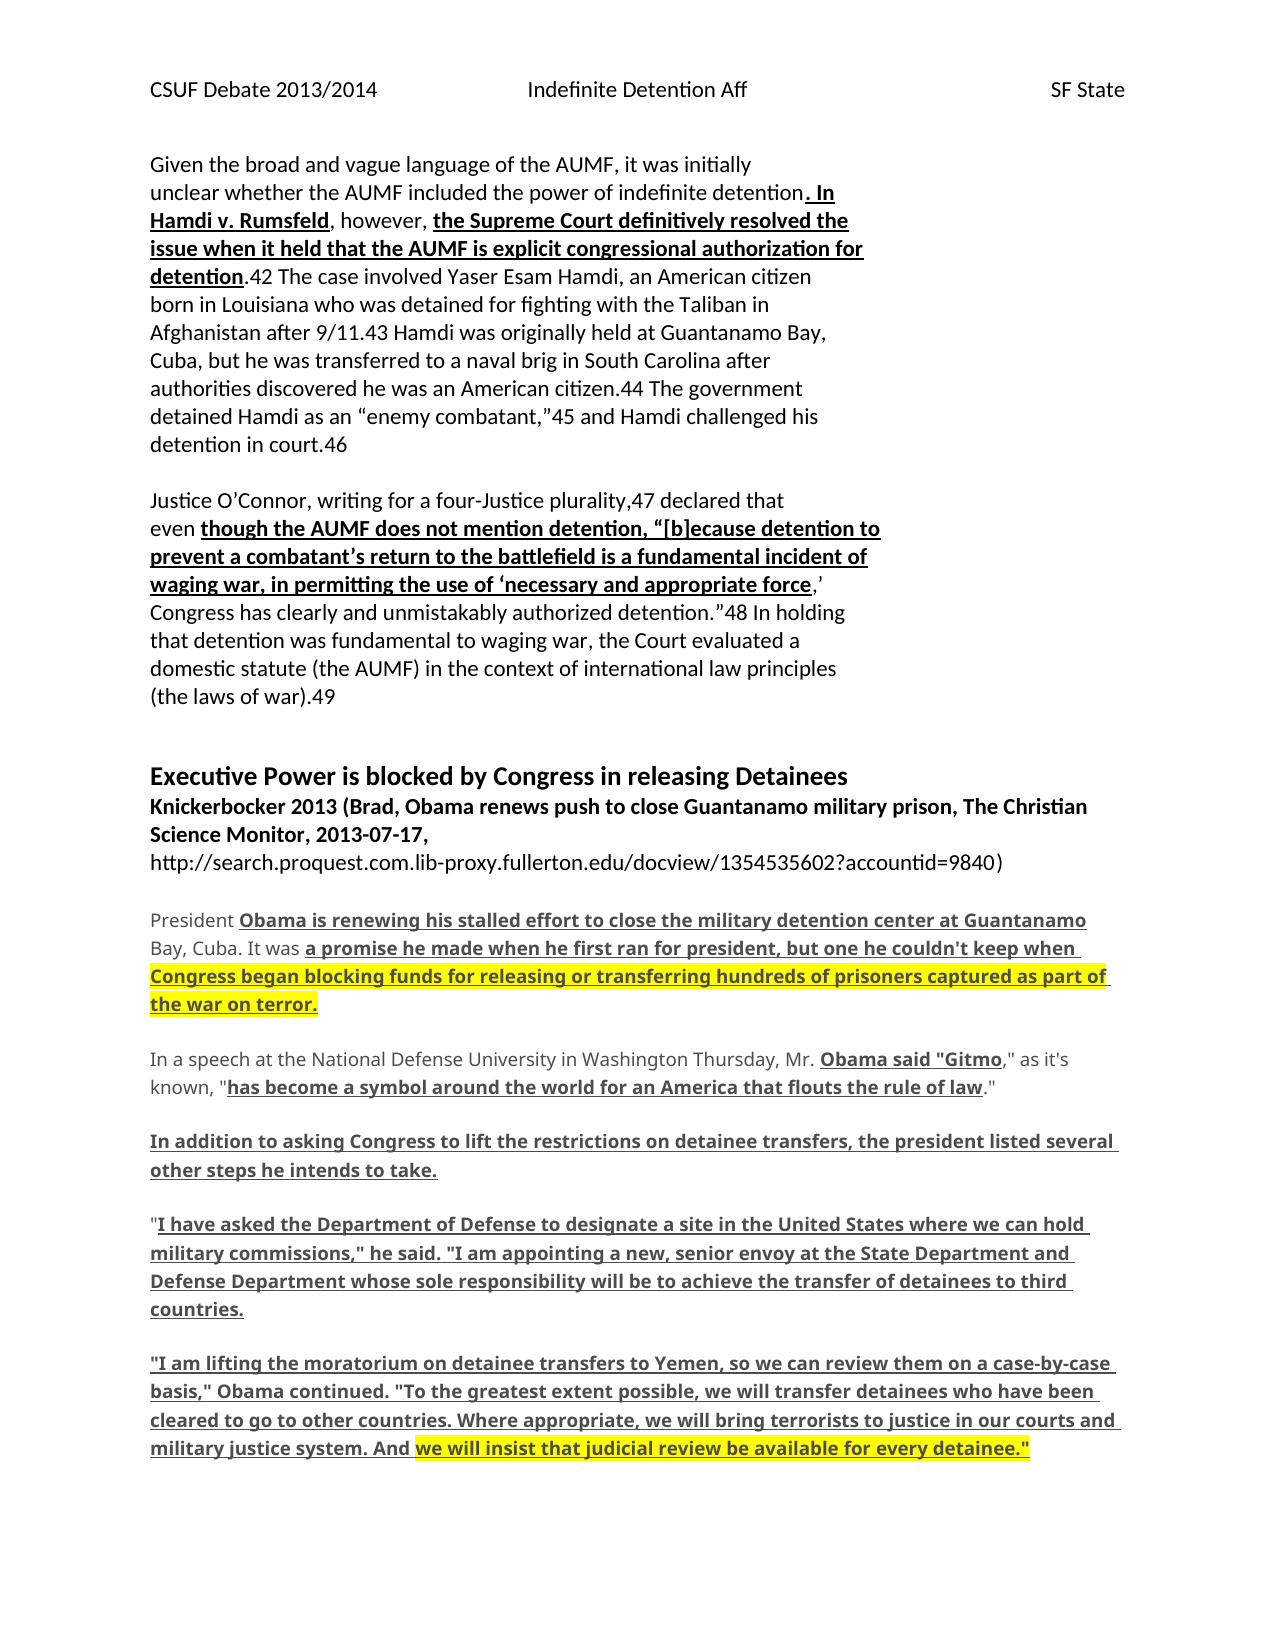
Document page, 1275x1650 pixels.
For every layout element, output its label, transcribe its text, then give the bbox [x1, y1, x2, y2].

text prevent a combatant’s return to the battlefield is a fundamental incident of [150, 542, 1125, 570]
text President Obama is renewing his stalled effort to close the military detention center at Guantanamo Bay, Cuba. It was a promise he made when he first ran for president, but one he couldn't keep when Congress began blocking funds for releasing or transferring hundreds of prisoners captured as part of the war on terror. [150, 904, 1125, 1017]
text Afghanistan after 9/11.43 Hamdi was originally held at Guantanamo Bay, [150, 318, 1125, 346]
text Hamdi v. Rumsfeld, however, the Supreme Court definitively resolved the [150, 206, 1125, 234]
text unclear whether the AUMF included the power of indefinite detention. In [150, 178, 1125, 206]
text even though the AUMF does not mention detention, “[b]ecause detention to [150, 514, 1125, 542]
text Knickerbocker 2013 (Brad, Obama renews push to close Guantanamo military prison, The Christian Science Monitor, 2013-07-17, http://search.proquest.com.lib-proxy.fullerton.edu/docview/1354535602?accountid=9840) [150, 792, 1125, 904]
text that detention was fundamental to waging war, the Court evaluated a [150, 626, 1125, 654]
text Cuba, but he was transferred to a naval brig in South Carolina after [150, 346, 1125, 374]
text authorities discovered he was an American citizen.44 The government [150, 374, 1125, 402]
text "I am lifting the moratorium on detainee transfers to Yemen, so we can review them on a case-by-case basis," Obama continued. "To the greatest extent possible, we will transfer detainees who have been cleared to go to other countries. Where appropriate, we will bring terrorists to justice in our courts and military justice system. And we will insist that judicial review be available for every detainee." [150, 1348, 1125, 1461]
text In addition to asking Congress to lift the restrictions on detainee transfers, the president listed several other steps he intends to take. [150, 1126, 1125, 1182]
text detention in court.46 [150, 430, 1125, 458]
text issue when it held that the AUMF is explicit congressional authorization for [150, 234, 1125, 262]
text domestic statute (the AUMF) in the context of international law principles [150, 654, 1125, 682]
text detained Hamdi as an “enemy combatant,”45 and Hamdi challenged his [150, 402, 1125, 430]
text Given the broad and vague language of the AUMF, it was initially [150, 150, 1125, 178]
text Justice O’Connor, writing for a four-Justice plurality,47 declared that [150, 486, 1125, 514]
subtitle Executive Power is blocked by Congress in releasing Detainees [150, 759, 1125, 792]
text (the laws of war).49 [150, 682, 1125, 710]
text "I have asked the Department of Defense to designate a site in the United States where we can hold military commissions," he said. "I am appointing a new, senior envoy at the State Department and Defense Department whose sole responsibility will be to achieve the transfer of detainees to third countries. [150, 1209, 1125, 1322]
text In a speech at the National Defense University in Washington Thursday, Mr. Obama said "Gitmo," as it's known, "has become a symbol around the world for an America that flouts the rule of law." [150, 1043, 1125, 1100]
text Congress has clearly and unmistakably authorized detention.”48 In holding [150, 598, 1125, 626]
text born in Louisiana who was detained for fighting with the Taliban in [150, 290, 1125, 318]
text detention.42 The case involved Yaser Esam Hamdi, an American citizen [150, 262, 1125, 290]
text waging war, in permitting the use of ‘necessary and appropriate force,’ [150, 570, 1125, 598]
